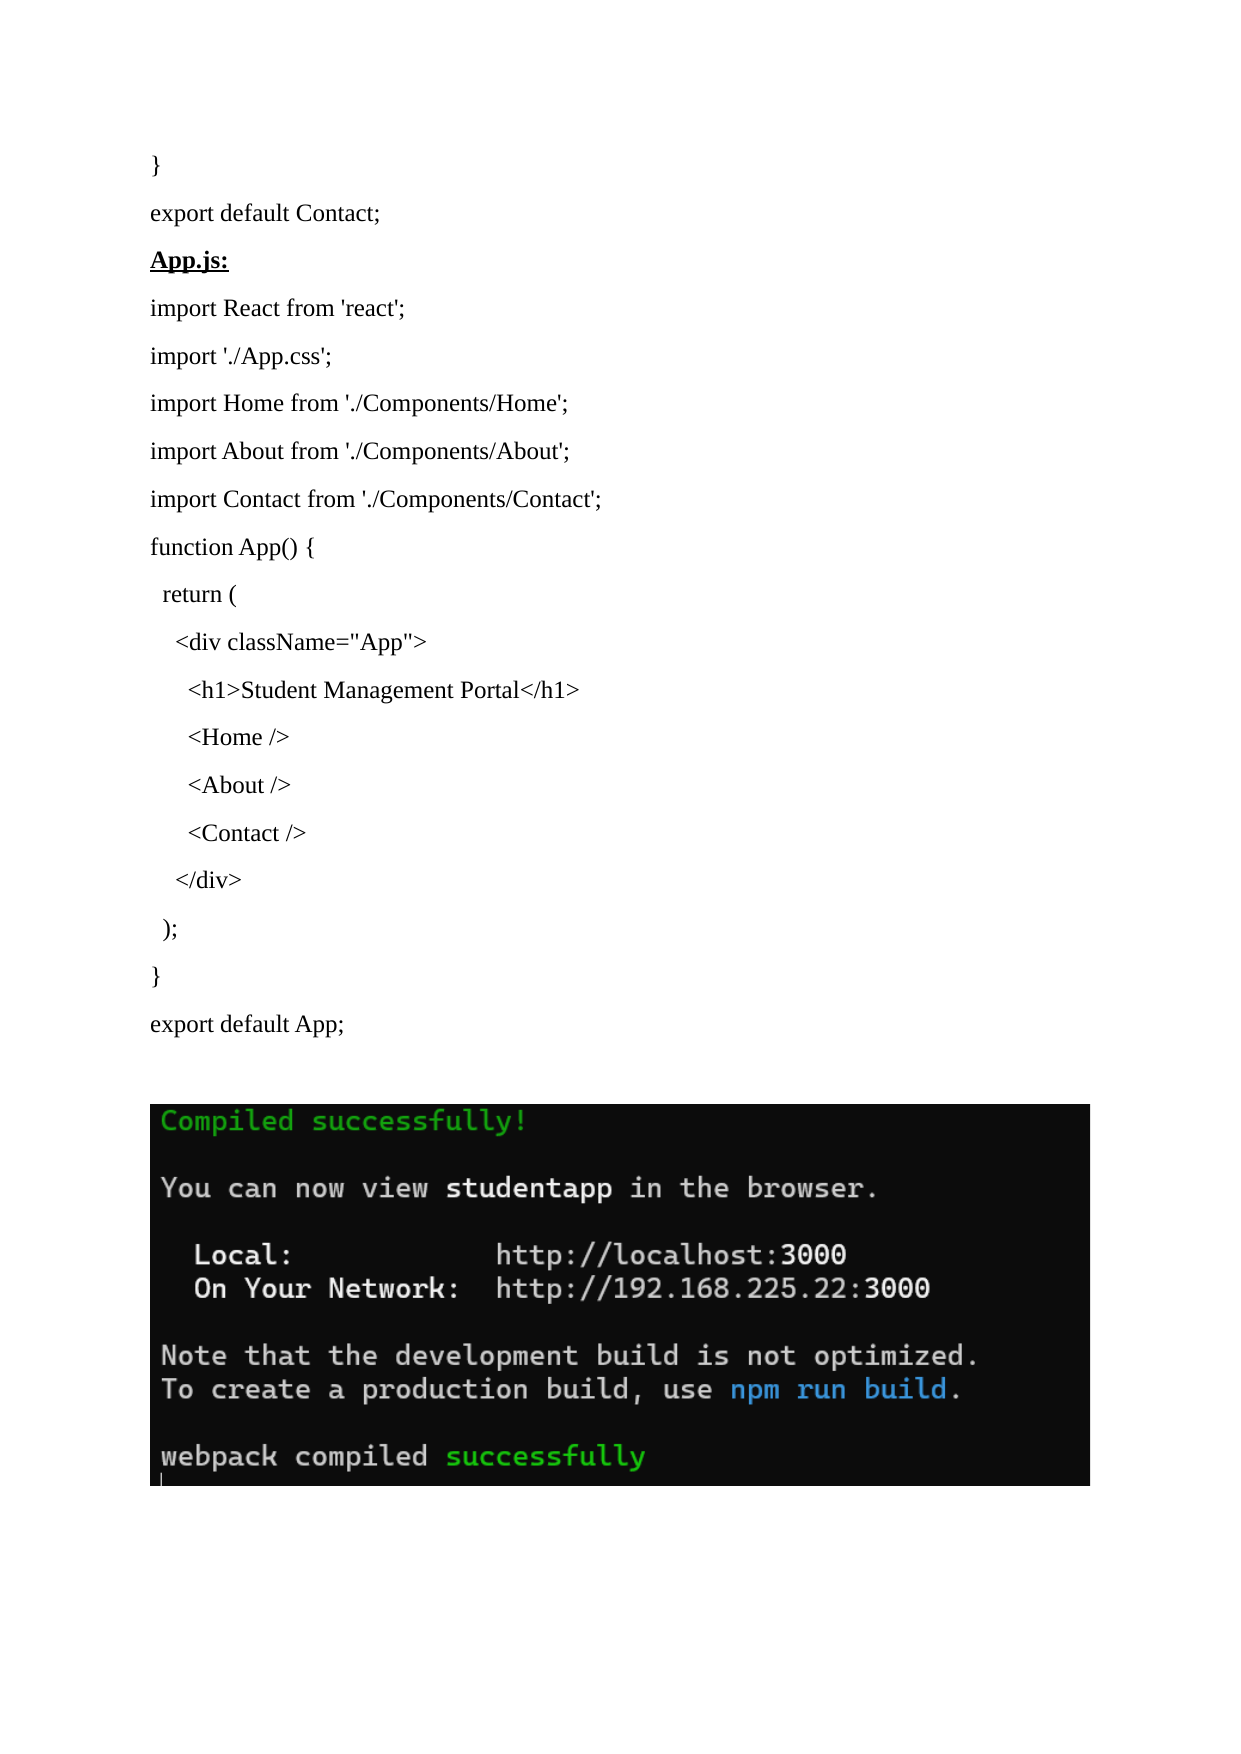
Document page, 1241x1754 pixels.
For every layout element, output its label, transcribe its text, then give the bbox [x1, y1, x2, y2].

text export default Contact; [150, 198, 1090, 226]
text import Home from './Components/Home'; [150, 388, 1090, 417]
text } [150, 961, 1090, 990]
text import React from 'react'; [150, 293, 1090, 322]
text } [150, 150, 1090, 179]
text <div className="App"> [150, 627, 1090, 656]
text return ( [150, 579, 1090, 608]
text <h1>Student Management Portal</h1> [150, 675, 1090, 703]
text <Home /> [150, 722, 1090, 751]
picture [150, 1104, 1091, 1486]
text import Contact from './Components/Contact'; [150, 484, 1090, 513]
text ); [150, 913, 1090, 942]
text export default App; [150, 1009, 1090, 1037]
text import About from './Components/About'; [150, 436, 1090, 465]
text import './App.css'; [150, 341, 1090, 369]
text </div> [150, 866, 1090, 894]
text function App() { [150, 532, 1090, 560]
text <Contact /> [150, 818, 1090, 847]
text App.js: [150, 245, 1090, 274]
text <About /> [150, 770, 1090, 799]
